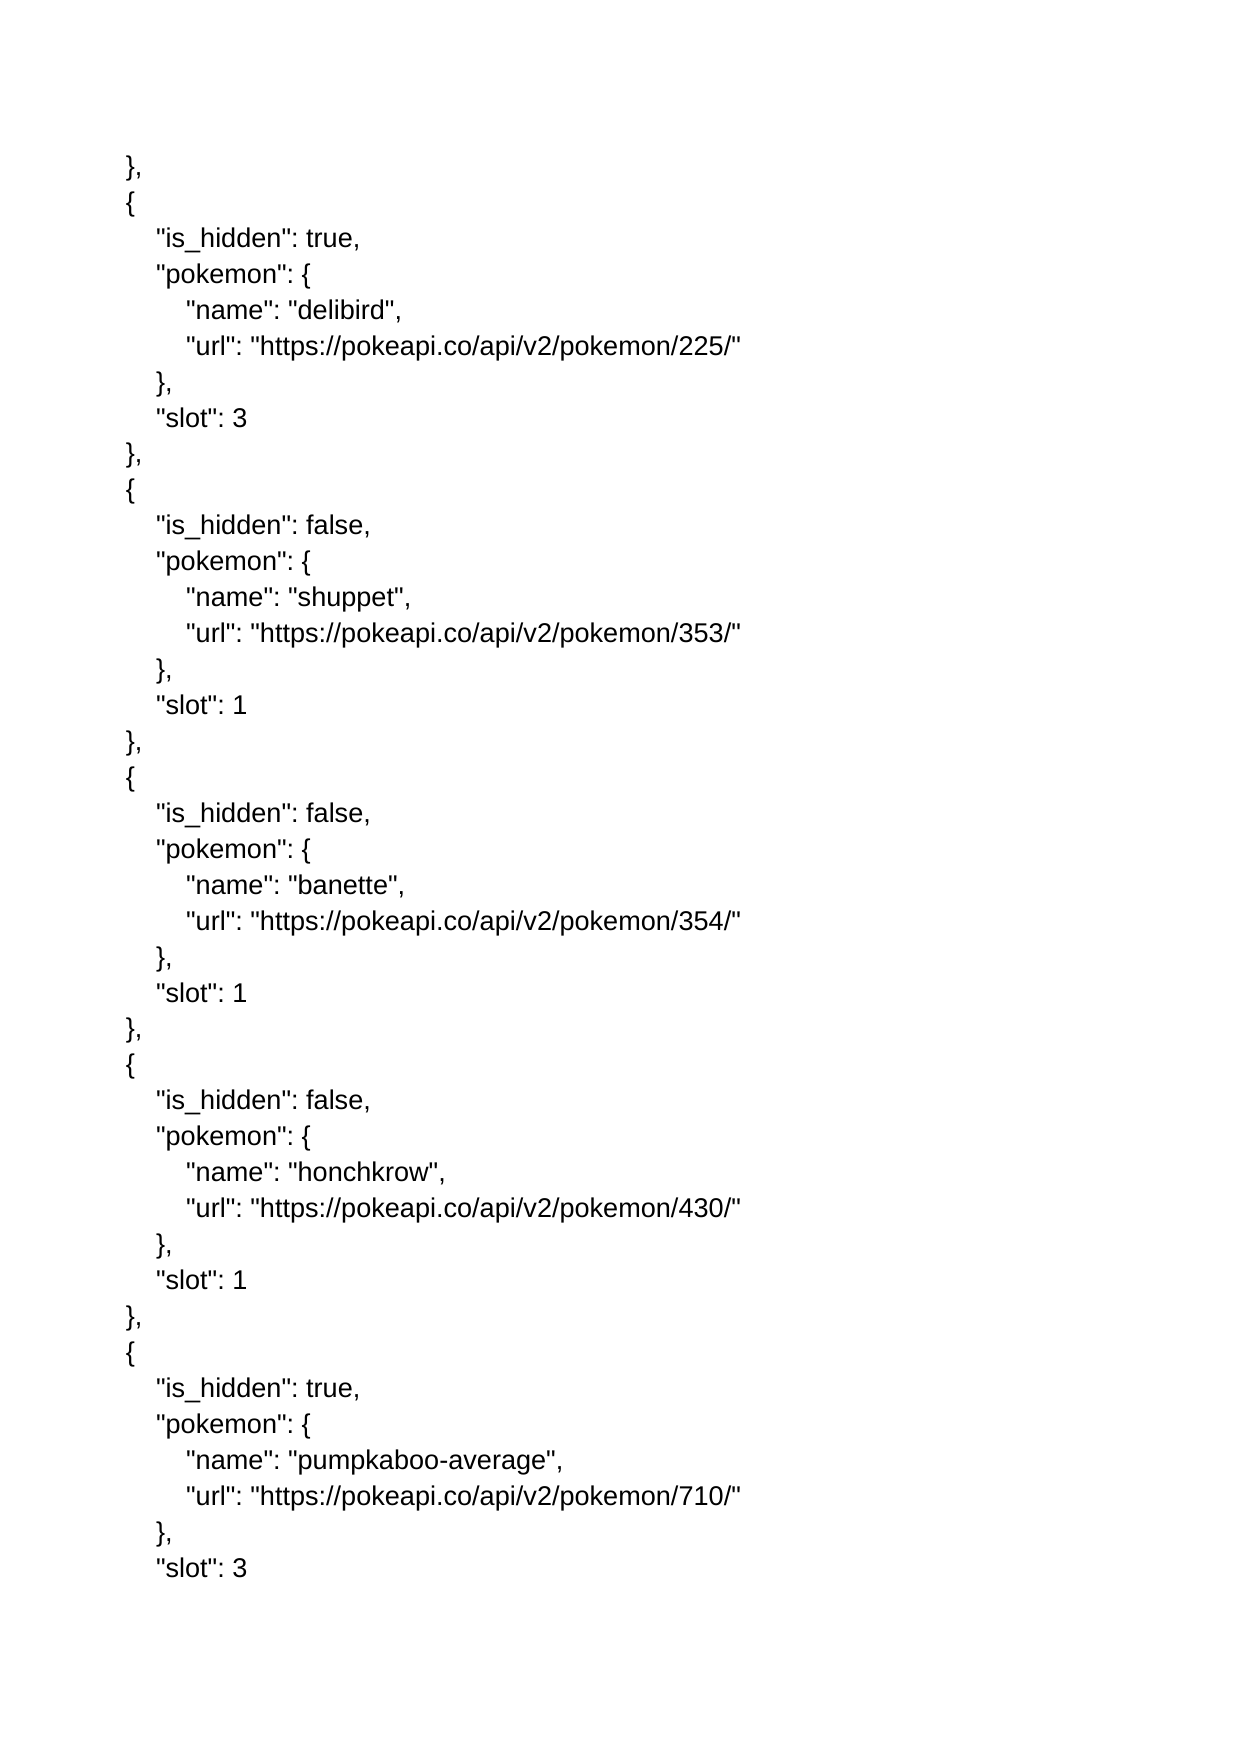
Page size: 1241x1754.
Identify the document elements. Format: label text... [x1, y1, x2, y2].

text }, [66, 1228, 1090, 1259]
text { [66, 761, 1090, 792]
text }, [66, 1300, 1090, 1331]
text }, [66, 1012, 1090, 1044]
text "slot": 1 [66, 977, 1090, 1008]
text "slot": 3 [66, 1552, 1090, 1583]
text { [66, 1336, 1090, 1367]
text }, [66, 725, 1090, 756]
text "name": "shuppet", [66, 581, 1090, 612]
text "pokemon": { [66, 833, 1090, 864]
text }, [66, 1516, 1090, 1547]
text "slot": 3 [66, 402, 1090, 433]
text { [66, 186, 1090, 217]
text "url": "https://pokeapi.co/api/v2/pokemon/225/" [66, 330, 1090, 361]
text "url": "https://pokeapi.co/api/v2/pokemon/353/" [66, 617, 1090, 648]
text "url": "https://pokeapi.co/api/v2/pokemon/354/" [66, 905, 1090, 936]
text "is_hidden": false, [66, 797, 1090, 828]
text }, [66, 366, 1090, 397]
text "is_hidden": false, [66, 509, 1090, 541]
text { [66, 473, 1090, 505]
text { [66, 1048, 1090, 1080]
text "pokemon": { [66, 1120, 1090, 1152]
text "is_hidden": true, [66, 1372, 1090, 1403]
text "pokemon": { [66, 258, 1090, 289]
text "slot": 1 [66, 689, 1090, 720]
text "name": "banette", [66, 869, 1090, 900]
text }, [66, 150, 1090, 181]
text "name": "delibird", [66, 294, 1090, 325]
text "is_hidden": false, [66, 1084, 1090, 1116]
text "name": "honchkrow", [66, 1156, 1090, 1187]
text "pokemon": { [66, 545, 1090, 577]
text "slot": 1 [66, 1264, 1090, 1295]
text }, [66, 941, 1090, 972]
text "is_hidden": true, [66, 222, 1090, 253]
text "name": "pumpkaboo-average", [66, 1444, 1090, 1475]
text }, [66, 437, 1090, 469]
text "url": "https://pokeapi.co/api/v2/pokemon/710/" [66, 1480, 1090, 1511]
text }, [66, 653, 1090, 684]
text "pokemon": { [66, 1408, 1090, 1439]
text "url": "https://pokeapi.co/api/v2/pokemon/430/" [66, 1192, 1090, 1223]
